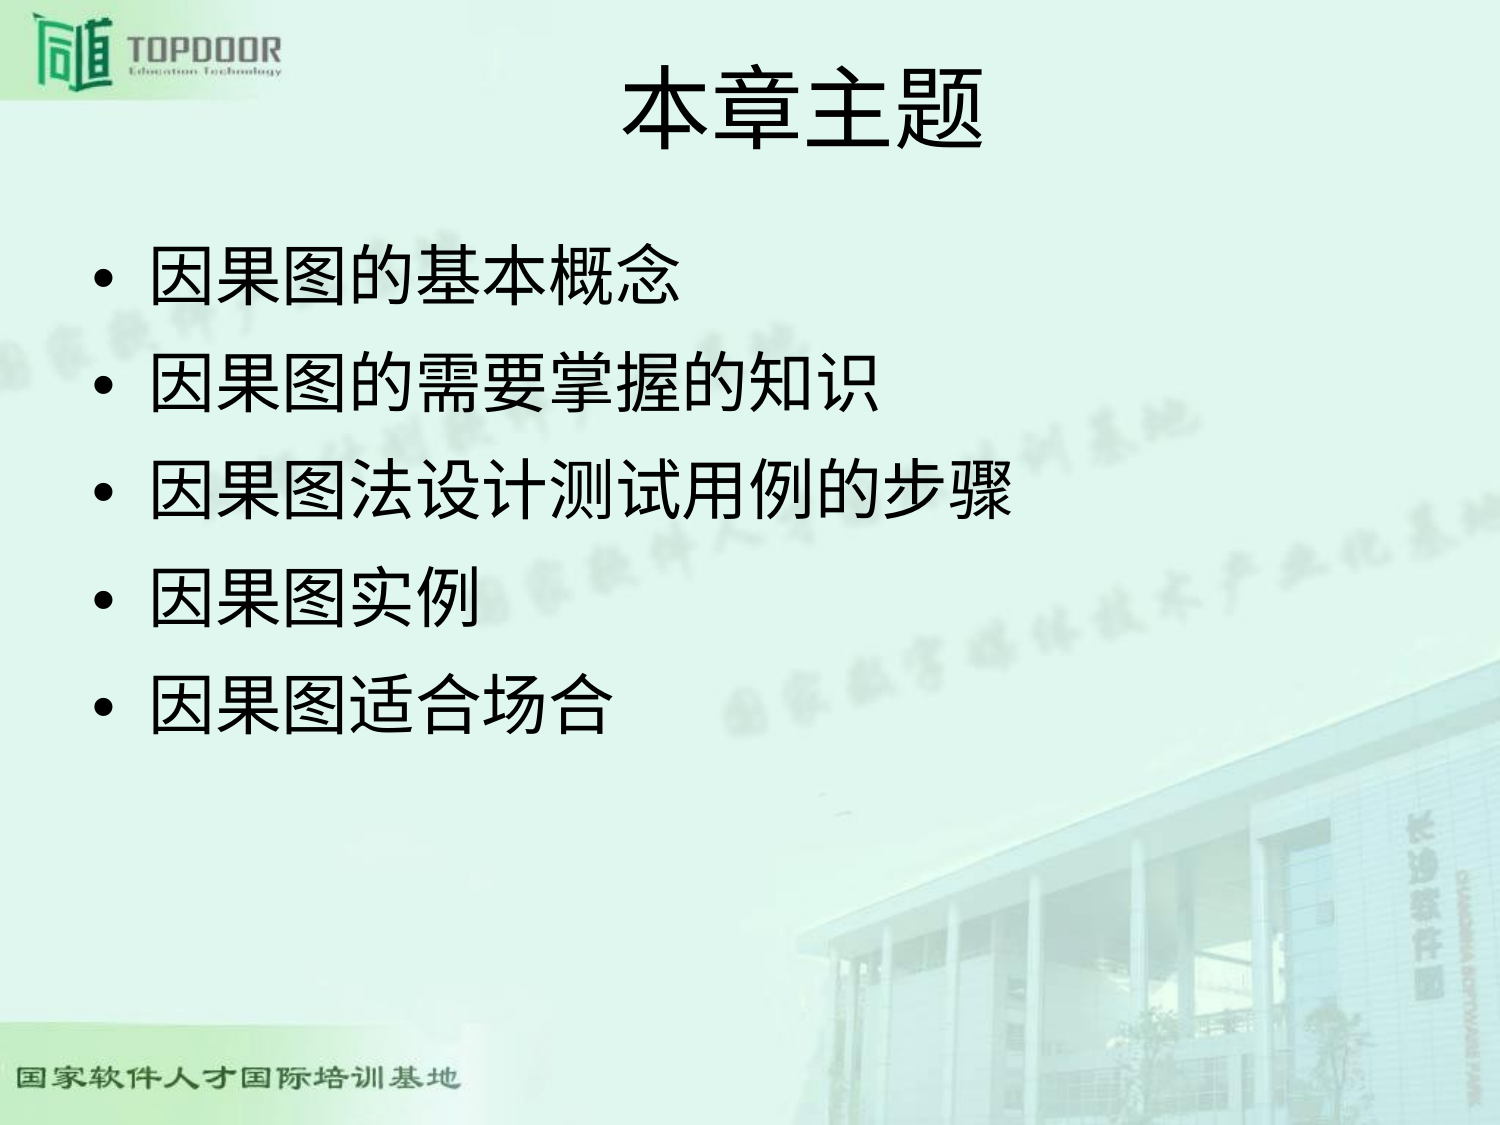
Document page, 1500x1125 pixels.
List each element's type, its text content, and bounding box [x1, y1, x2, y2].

list 因果图的需要掌握的知识 [92, 331, 1496, 427]
picture [0, 0, 1500, 1125]
list 因果图实例 [92, 545, 1496, 642]
list 因果图适合场合 [92, 652, 1496, 749]
list 因果图的基本概念 [92, 223, 1496, 320]
list 因果图法设计测试用例的步骤 [92, 438, 1496, 534]
subtitle 本章主题 [258, 52, 1347, 166]
